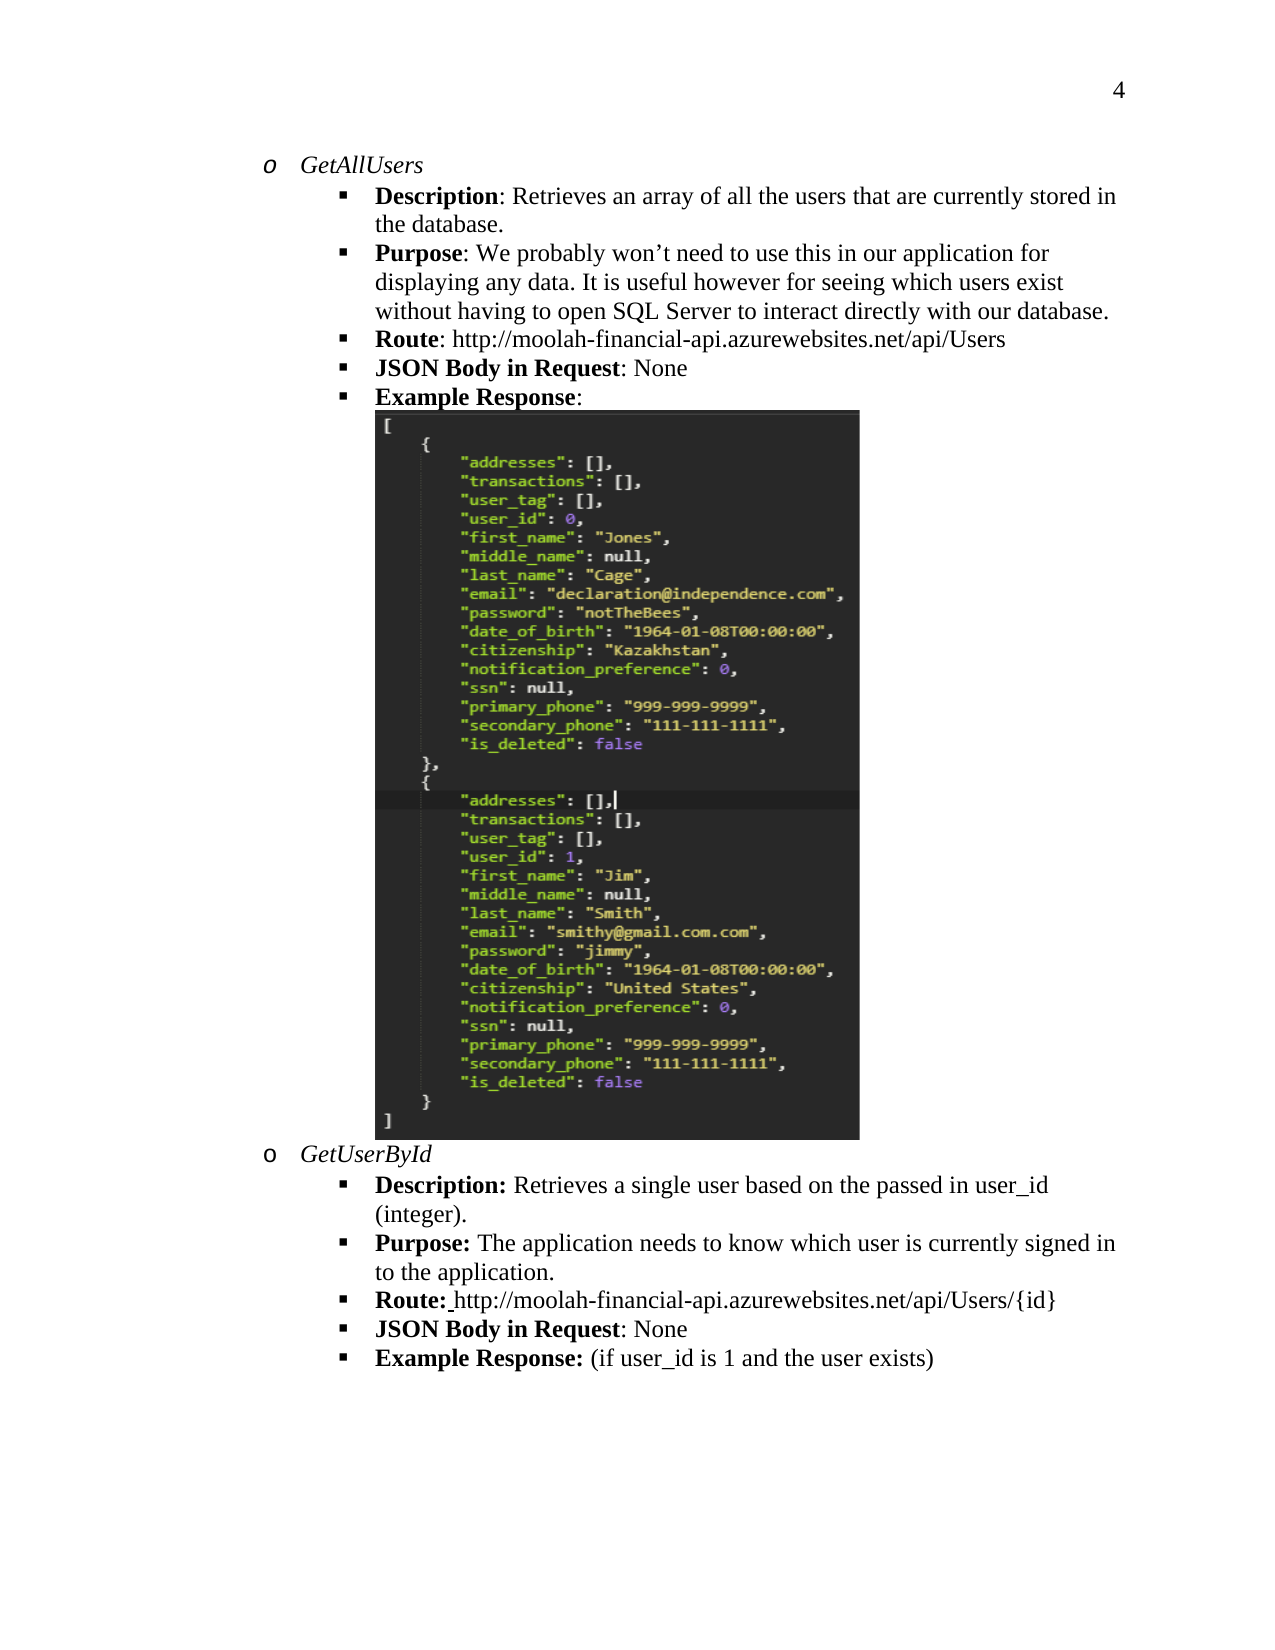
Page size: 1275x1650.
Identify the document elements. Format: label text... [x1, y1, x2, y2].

list JSON Body in Request: None [337, 1314, 1125, 1343]
list Example Response: (if user_id is 1 and the user exists) [337, 1343, 1125, 1372]
list JSON Body in Request: None [337, 353, 1125, 382]
list GetUserById [262, 1139, 1125, 1170]
picture [375, 410, 860, 1140]
list Route: http://moolah-financial-api.azurewebsites.net/api/Users/{id} [337, 1285, 1125, 1314]
list Description: Retrieves a single user based on the passed in user_id (integer). [337, 1170, 1125, 1228]
list GetAllUsers [262, 150, 1125, 181]
list Purpose: We probably won’t need to use this in our application for displaying any data. It is useful however for seeing which users exist without having to open SQL Server to interact directly with our database. [337, 238, 1125, 324]
list Route: http://moolah-financial-api.azurewebsites.net/api/Users [337, 324, 1125, 353]
list Example Response: [337, 382, 1125, 411]
list Purpose: The application needs to know which user is currently signed in to the application. [337, 1228, 1125, 1285]
list Description: Retrieves an array of all the users that are currently stored in the database. [337, 181, 1125, 238]
